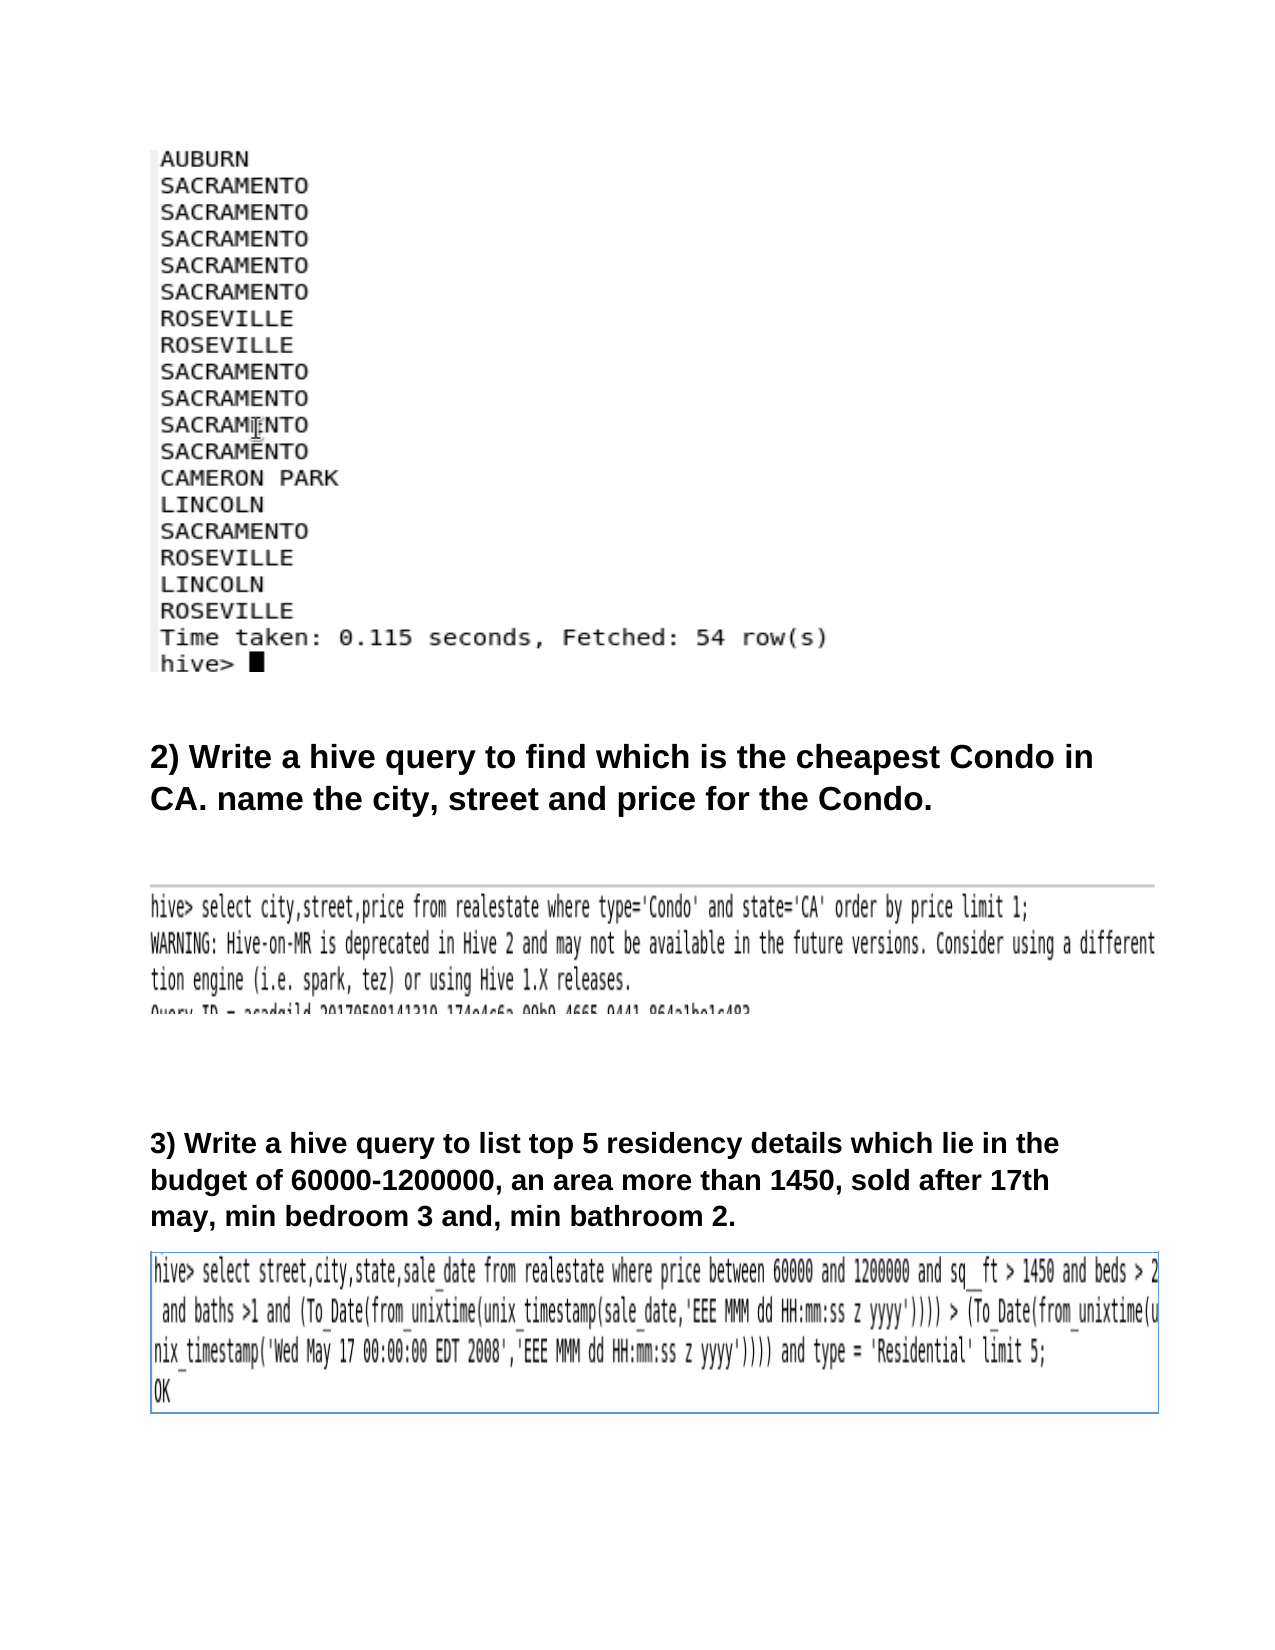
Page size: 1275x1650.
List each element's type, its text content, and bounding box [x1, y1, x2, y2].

picture [150, 884, 1155, 1014]
text 2) Write a hive query to find which is the cheapest Condo in CA. name the city, street and price for the Condo. [150, 738, 1125, 817]
picture [152, 1253, 1158, 1412]
picture [150, 150, 1175, 672]
text 3) Write a hive query to list top 5 residency details which lie in the budget of 60000-1200000, an area more than 1450, sold after 17th may, min bedroom 3 and, min bathroom 2. [150, 1126, 1125, 1232]
